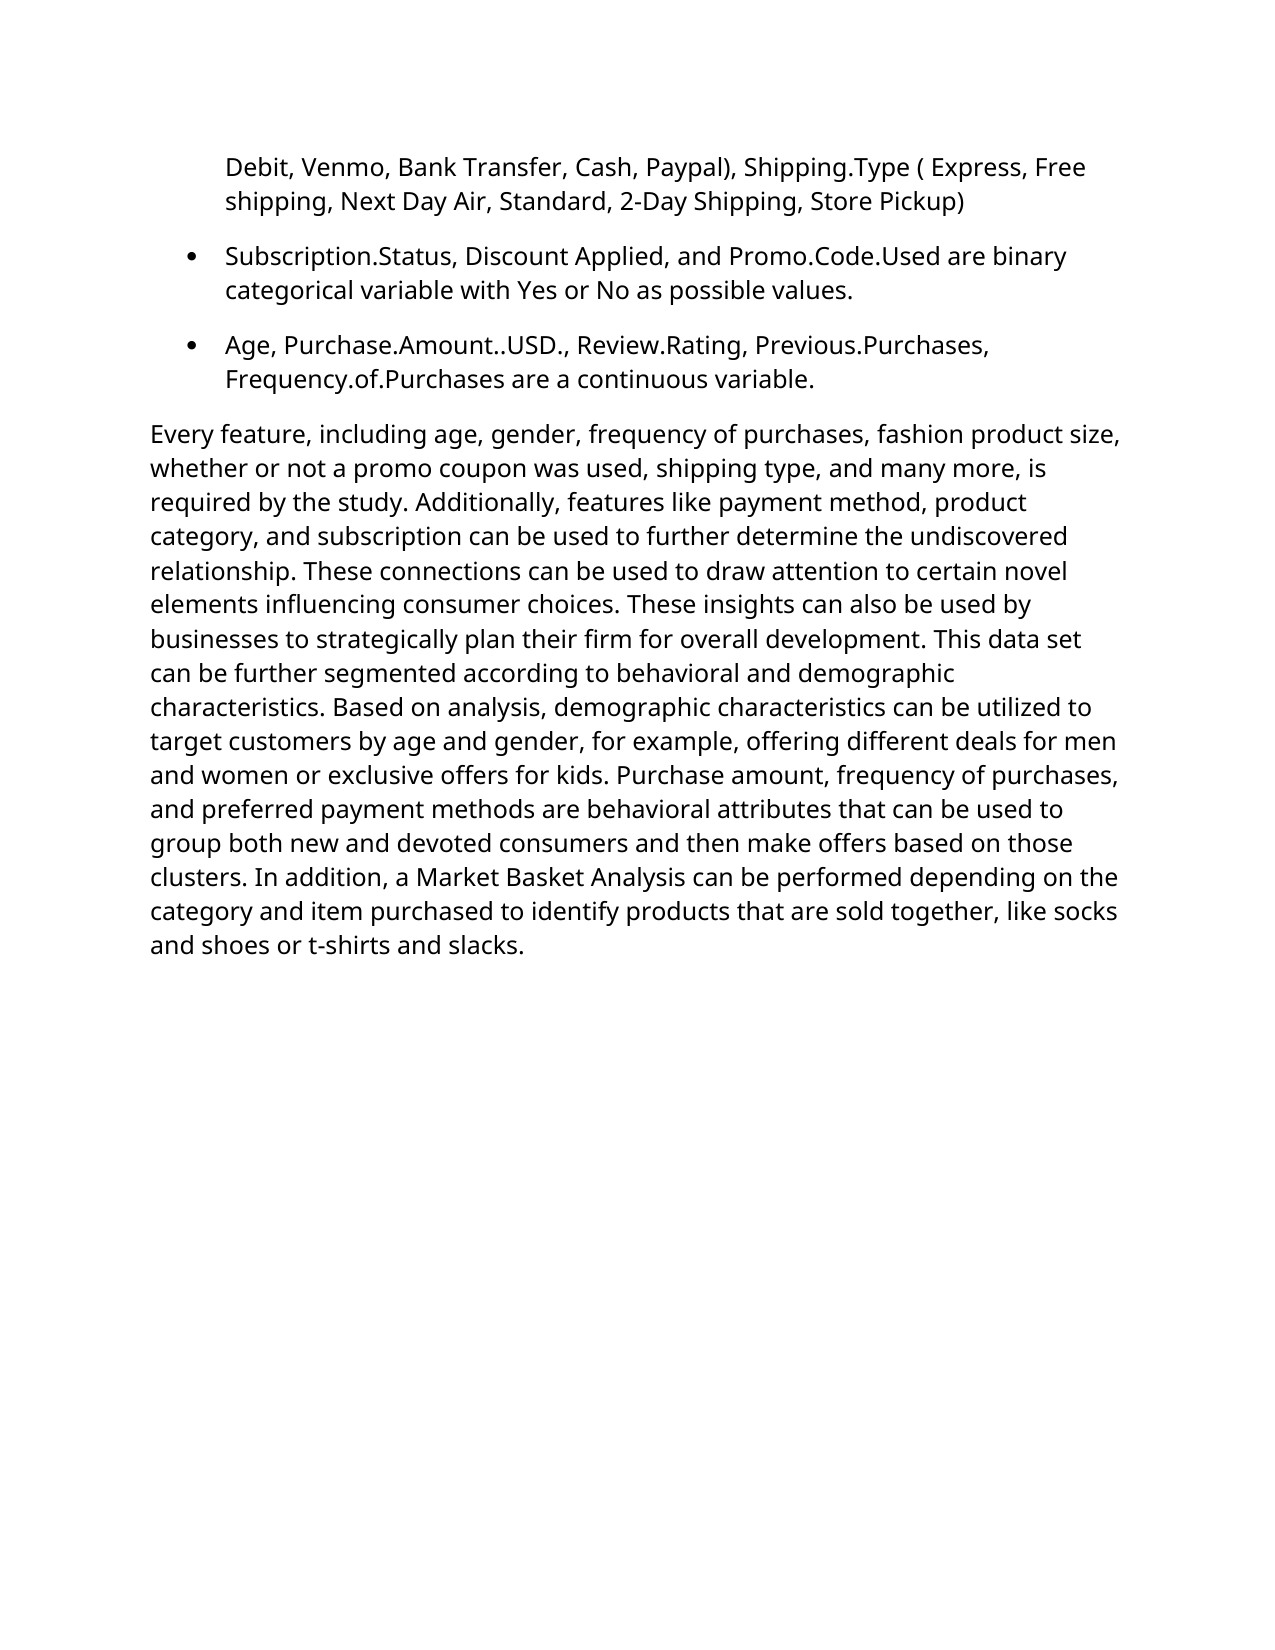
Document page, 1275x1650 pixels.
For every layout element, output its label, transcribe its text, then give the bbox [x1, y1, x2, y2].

text Every feature, including age, gender, frequency of purchases, fashion product size, whether or not a promo coupon was used, shipping type, and many more, is required by the study. Additionally, features like payment method, product category, and subscription can be used to further determine the undiscovered relationship. These connections can be used to draw attention to certain novel elements influencing consumer choices. These insights can also be used by businesses to strategically plan their firm for overall development. This data set can be further segmented according to behavioral and demographic characteristics. Based on analysis, demographic characteristics can be utilized to target customers by age and gender, for example, offering different deals for men and women or exclusive offers for kids. Purchase amount, frequency of purchases, and preferred payment methods are behavioral attributes that can be used to group both new and devoted consumers and then make offers based on those clusters. In addition, a Market Basket Analysis can be performed depending on the category and item purchased to identify products that are sold together, like socks and shoes or t-shirts and slacks. [150, 417, 1125, 962]
list Age, Purchase.Amount..USD., Review.Rating, Previous.Purchases, Frequency.of.Purchases are a continuous variable. [187, 328, 1125, 396]
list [187, 150, 1125, 218]
list Subscription.Status, Discount Applied, and Promo.Code.Used are binary categorical variable with Yes or No as possible values. [187, 239, 1125, 307]
